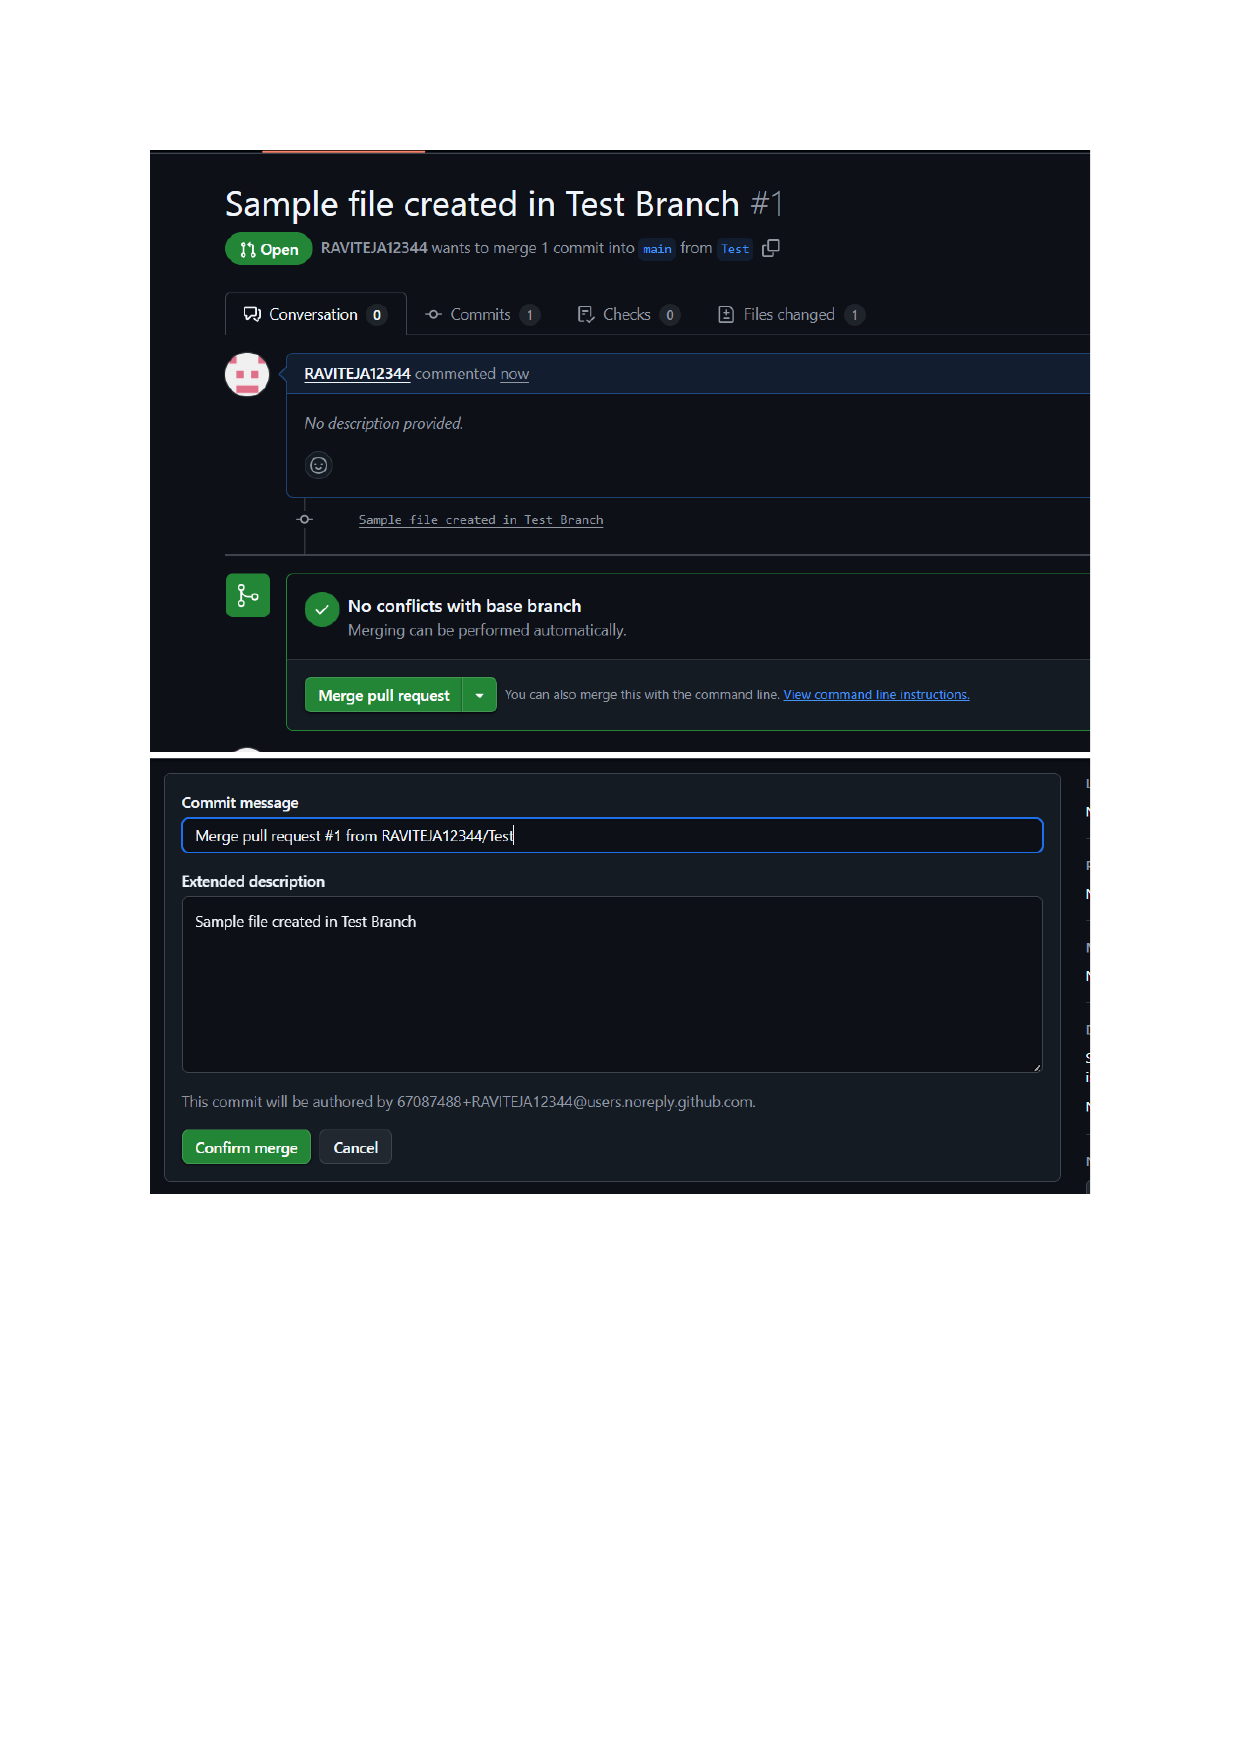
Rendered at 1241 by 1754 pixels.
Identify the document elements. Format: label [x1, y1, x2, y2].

picture [150, 150, 1091, 752]
picture [150, 758, 1091, 1194]
